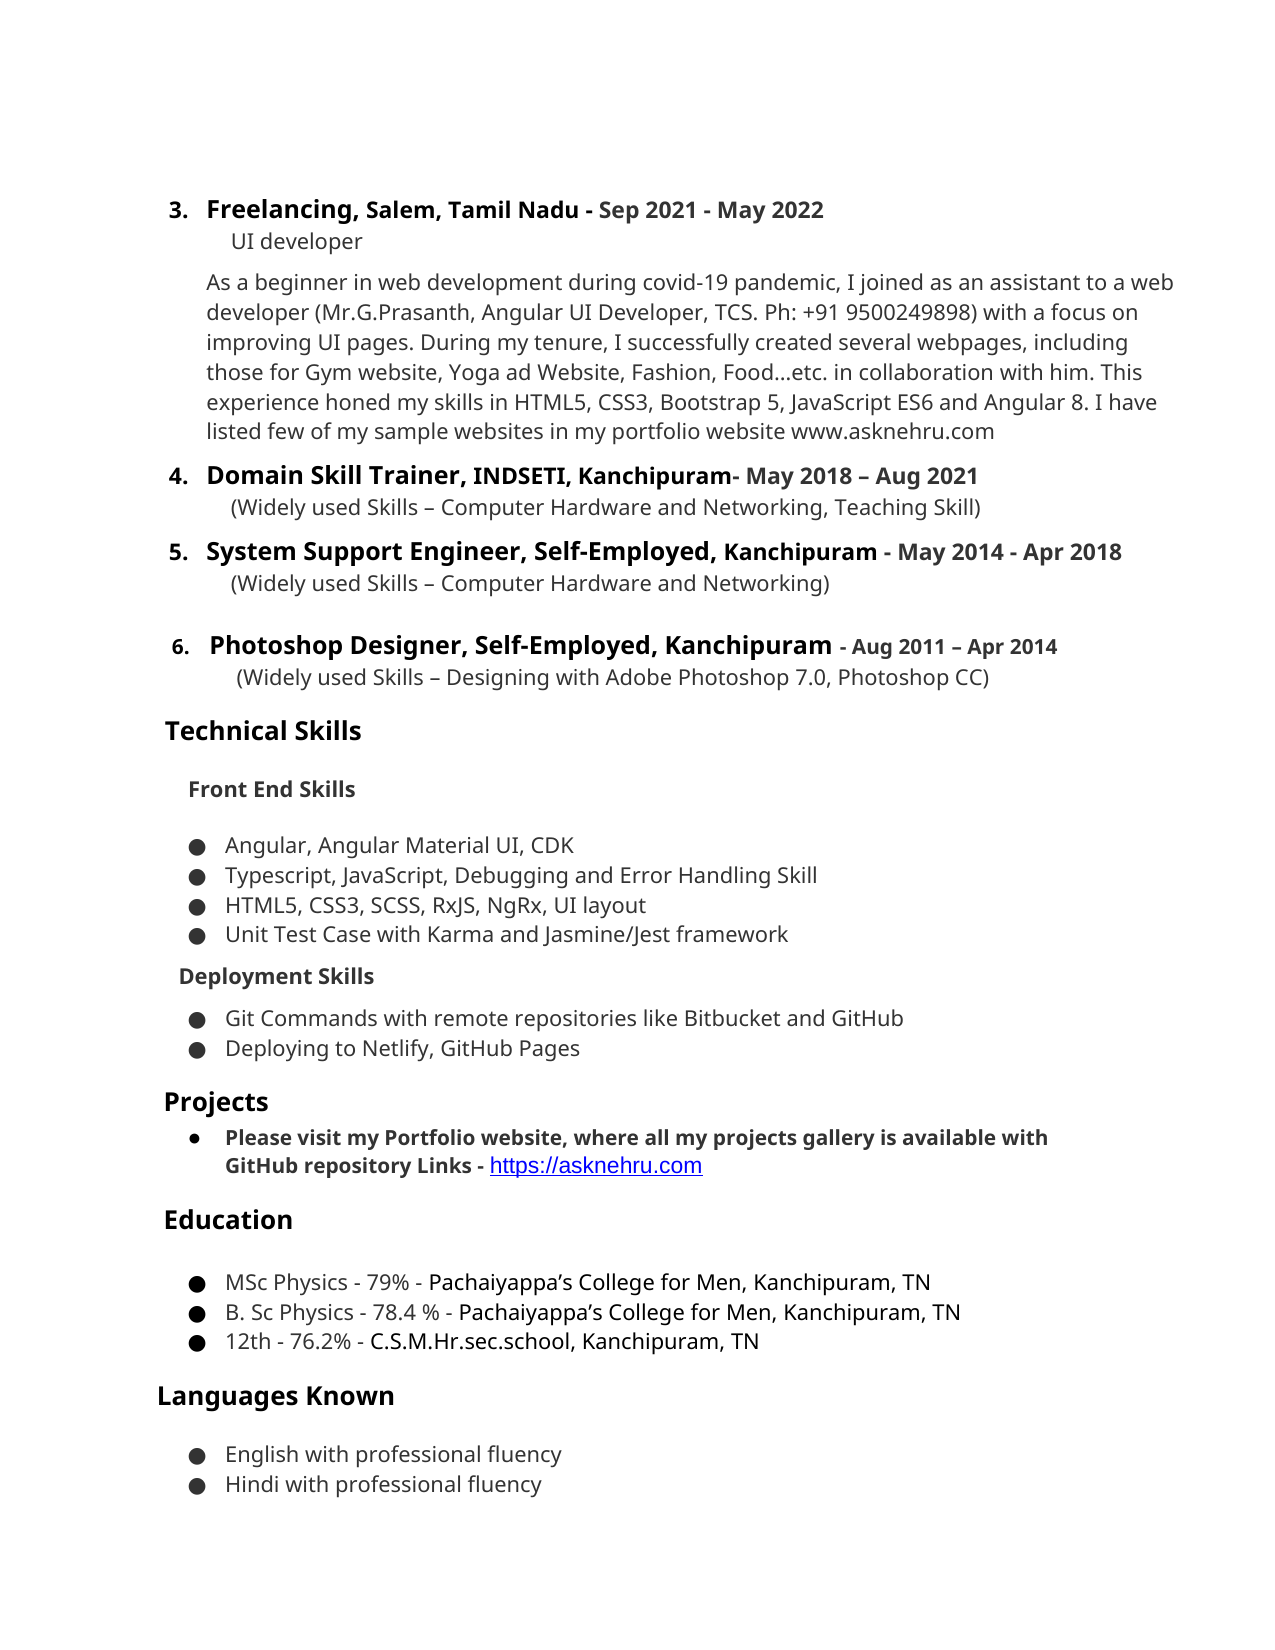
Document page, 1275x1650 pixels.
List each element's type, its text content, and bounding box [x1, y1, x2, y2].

list Please visit my Portfolio website, where all my projects gallery is available with GitHub repository Links - https://asknehru.com [187, 1123, 1125, 1180]
list Unit Test Case with Karma and Jasmine/Jest framework [187, 919, 1125, 949]
text Technical Skills [164, 713, 1125, 748]
list Photoshop Designer, Self-Employed, Kanchipuram - Aug 2011 – Apr 2014 [172, 627, 1125, 661]
text (Widely used Skills – Designing with Adobe Photoshop 7.0, Photoshop CC) [150, 661, 1125, 691]
text Education [150, 1201, 1125, 1237]
list 12th - 76.2% - C.S.M.Hr.sec.school, Kanchipuram, TN [187, 1326, 1125, 1356]
list Typescript, JavaScript, Debugging and Error Handling Skill [187, 860, 1125, 889]
text Projects [150, 1084, 1125, 1119]
list Hindi with professional fluency [187, 1469, 1125, 1499]
text UI developer [150, 226, 1125, 256]
list Deploying to Netlify, GitHub Pages [187, 1032, 1125, 1062]
text (Widely used Skills – Computer Hardware and Networking) [150, 568, 1125, 598]
list MSc Physics - 79% - Pachaiyappa’s College for Men, Kanchipuram, TN [187, 1267, 1125, 1297]
list HTML5, CSS3, SCSS, RxJS, NgRx, UI layout [187, 889, 1125, 919]
text Front End Skills [188, 774, 1125, 804]
text As a beginner in web development during covid-19 pandemic, I joined as an assistant to a web developer (Mr.G.Prasanth, Angular UI Developer, TCS. Ph: +91 9500249898) with a focus on improving UI pages. During my tenure, I successfully created several webpages, including those for Gym website, Yoga ad Website, Fashion, Food…etc. in collaboration with him. This experience honed my skills in HTML5, CSS3, Bootstrap 5, JavaScript ES6 and Angular 8. I have listed few of my sample websites in my portfolio website www.asknehru.com [206, 267, 1180, 446]
list Git Commands with remote repositories like Bitbucket and GitHub [187, 1003, 1125, 1032]
list Freelancing, Salem, Tamil Nadu - Sep 2021 - May 2022 [169, 192, 1180, 226]
text Languages Known [150, 1377, 1125, 1413]
list B. Sc Physics - 78.4 % - Pachaiyappa’s College for Men, Kanchipuram, TN [187, 1297, 1125, 1326]
list System Support Engineer, Self-Employed, Kanchipuram - May 2014 - Apr 2018 [169, 534, 1180, 568]
text Deployment Skills [150, 961, 1125, 991]
list English with professional fluency [187, 1439, 1125, 1469]
text (Widely used Skills – Computer Hardware and Networking, Teaching Skill) [150, 492, 1125, 522]
list Angular, Angular Material UI, CDK [187, 830, 1125, 860]
list Domain Skill Trainer, INDSETI, Kanchipuram- May 2018 – Aug 2021 [169, 458, 1180, 492]
